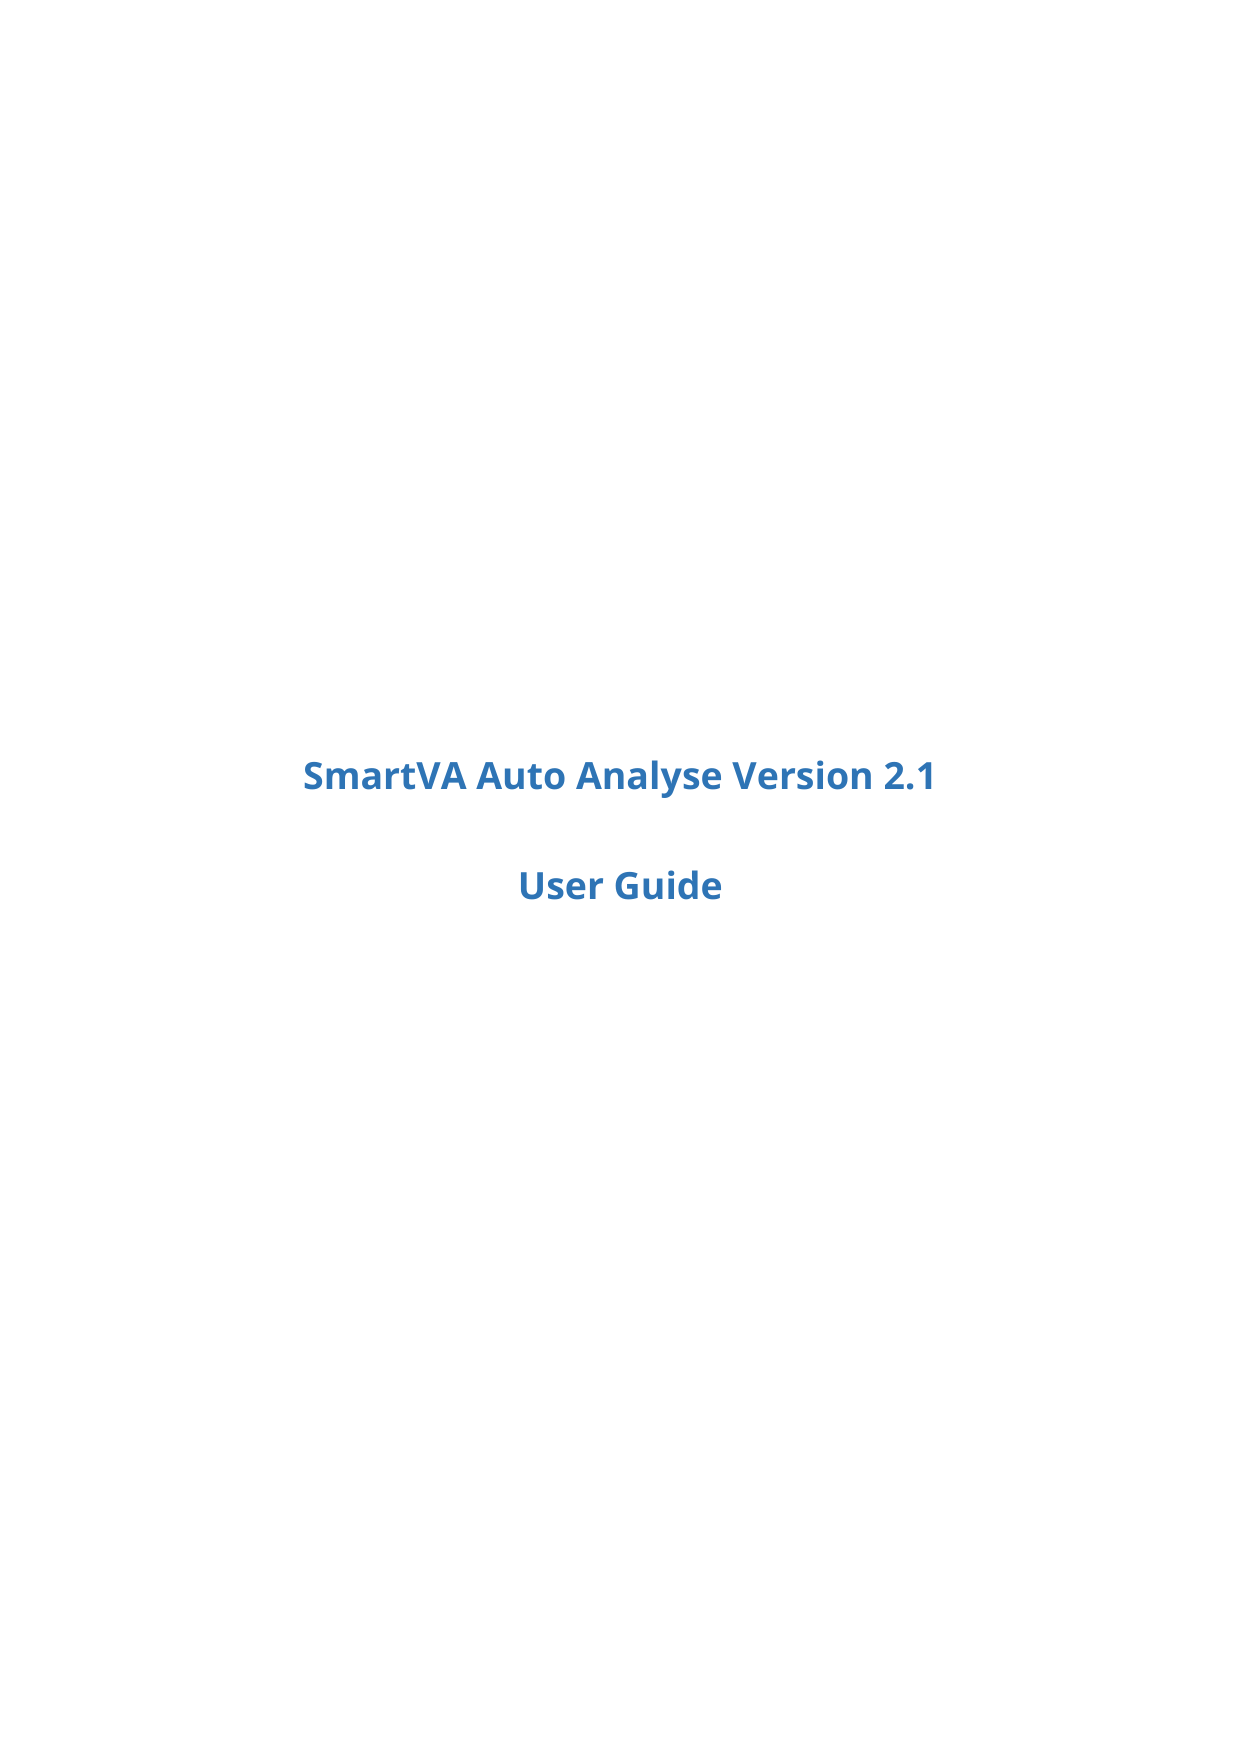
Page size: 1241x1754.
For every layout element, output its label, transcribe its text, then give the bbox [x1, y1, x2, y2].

text User Guide [150, 859, 1090, 911]
text SmartVA Auto Analyse Version 2.1 [150, 749, 1090, 800]
